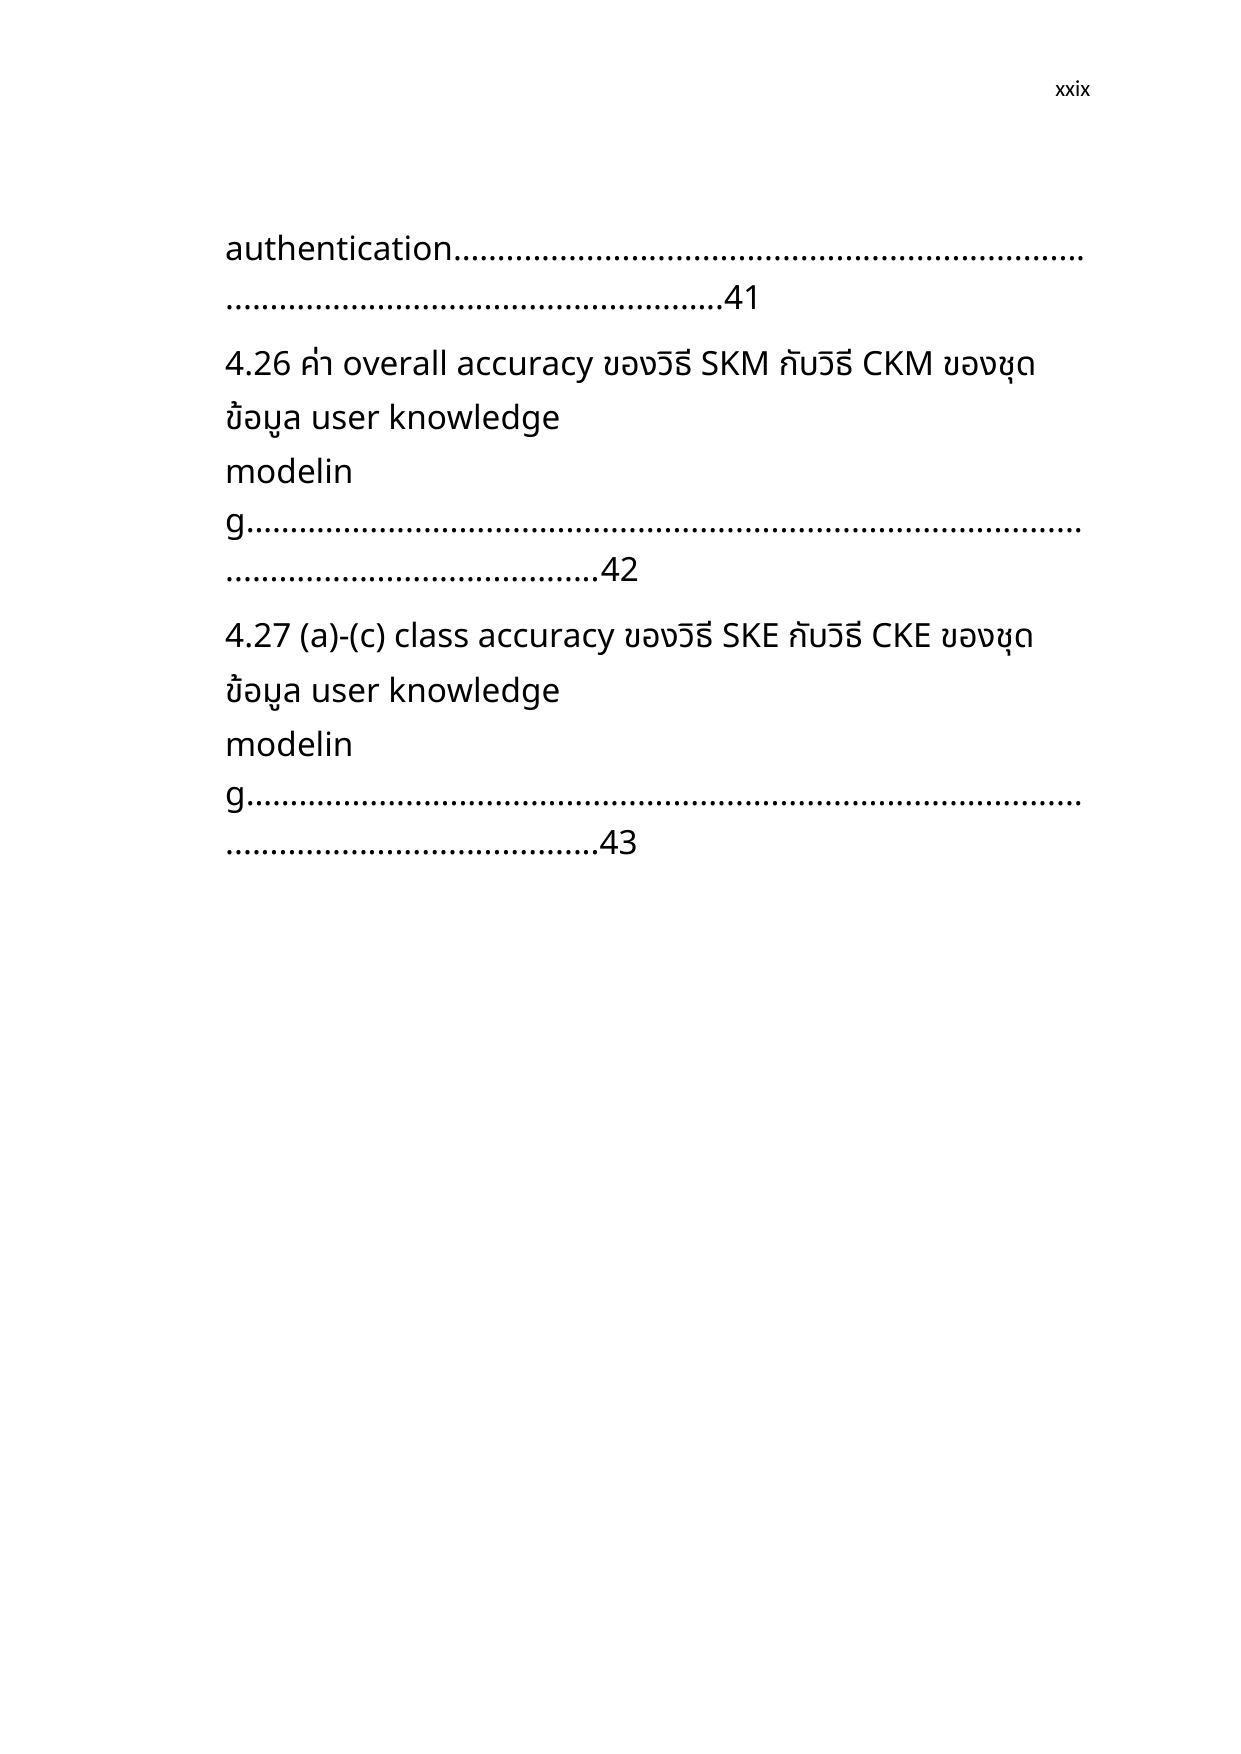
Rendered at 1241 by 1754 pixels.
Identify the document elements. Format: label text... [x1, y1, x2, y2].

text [225, 225, 1090, 319]
text 4.27 (a)-(c) class accuracy ของวิธี SKE กับวิธี CKE ของชุดข้อมูล user knowledge modeling………...............................................................................................................................43 [225, 612, 1090, 864]
text 4.26 ค่า overall accuracy ของวิธี SKM กับวิธี CKM ของชุดข้อมูล user knowledge modeling………...............................................................................................................................42 [225, 339, 1090, 592]
